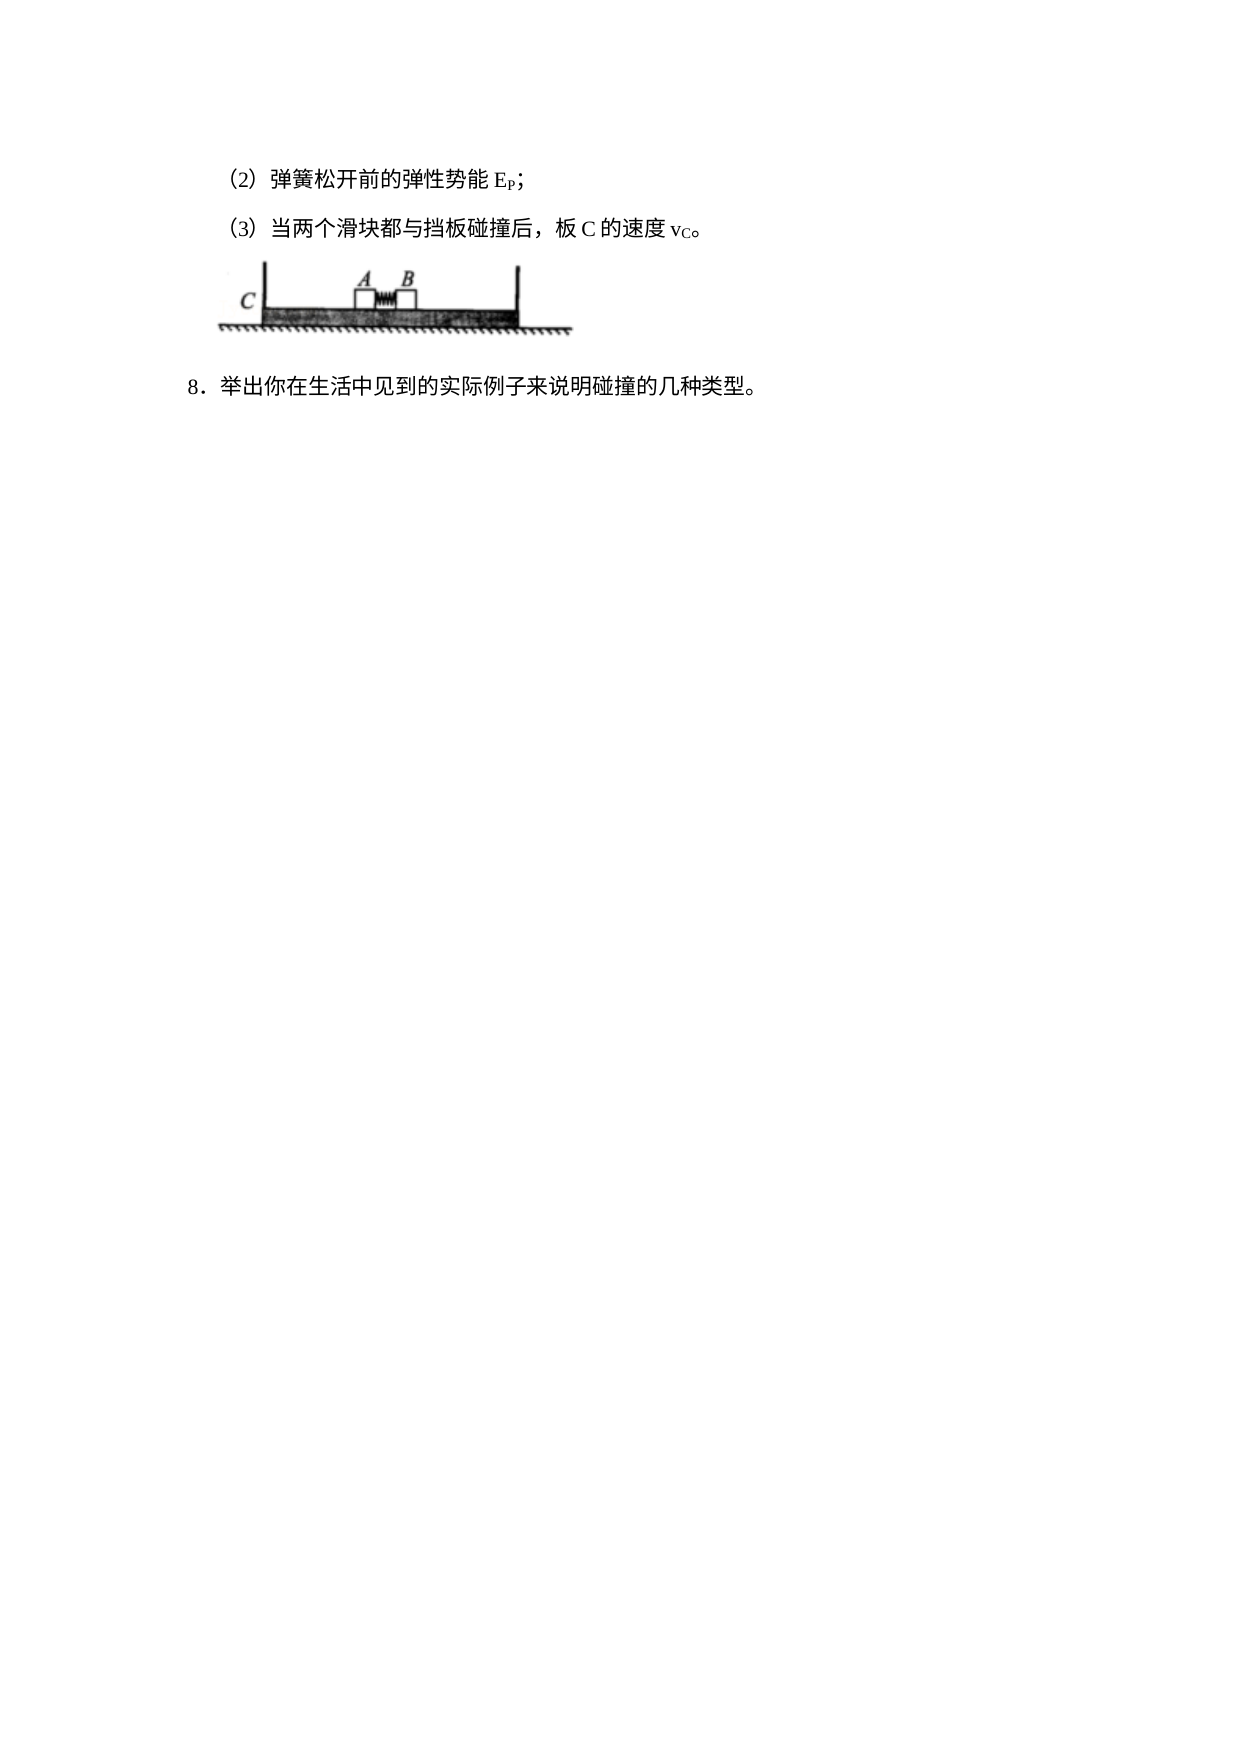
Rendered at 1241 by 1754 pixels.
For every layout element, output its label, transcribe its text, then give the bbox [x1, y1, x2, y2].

text （2）弹簧松开前的弹性势能EP； [216, 162, 1053, 194]
picture [216, 258, 574, 337]
text （3）当两个滑块都与挡板碰撞后，板C的速度vC。 [216, 210, 1053, 243]
text 8．举出你在生活中见到的实际例子来说明碰撞的几种类型。 [187, 369, 1053, 401]
